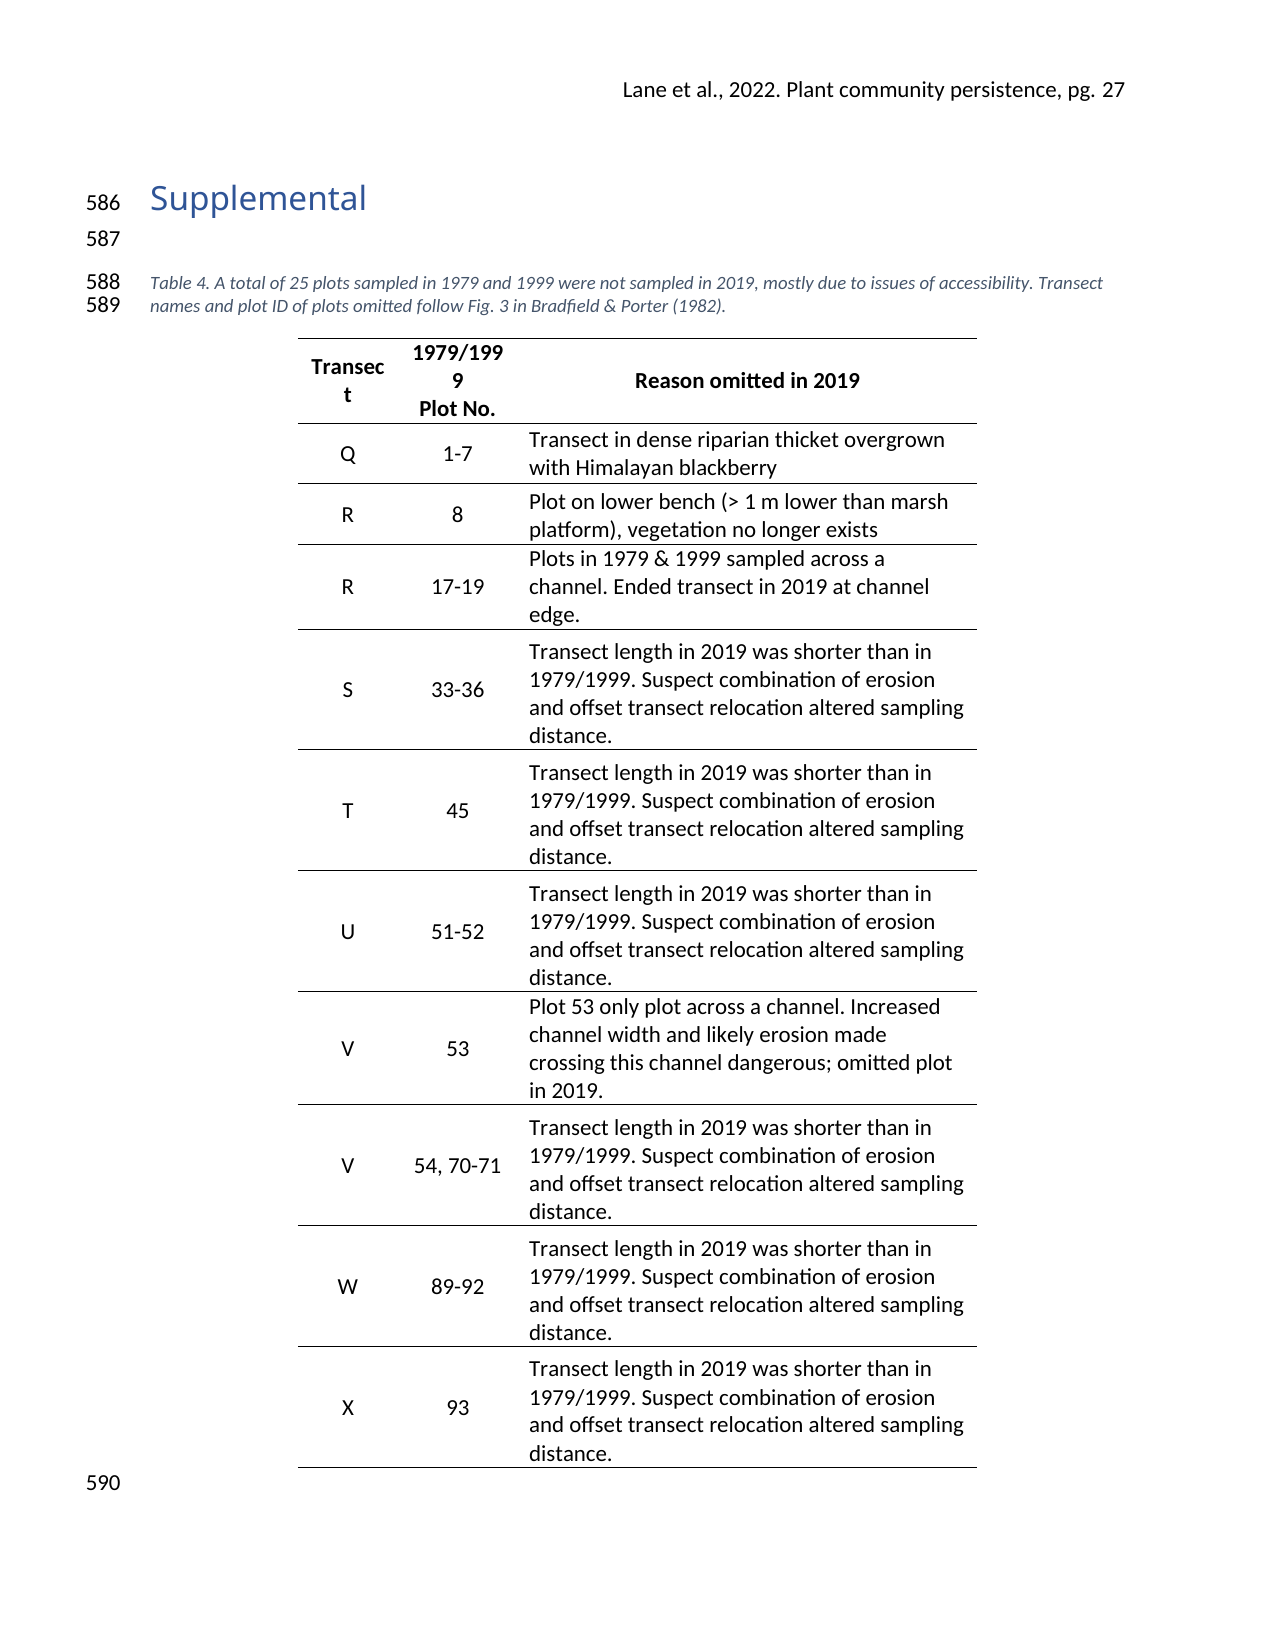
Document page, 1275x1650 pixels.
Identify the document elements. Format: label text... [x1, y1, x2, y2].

table_cell 54, 70-71 [398, 1105, 518, 1225]
table_cell Transect length in 2019 was shorter than in 1979/1999. Suspect combination of erosion and offset transect relocation altered sampling distance. [518, 1105, 977, 1225]
subtitle Supplemental [150, 175, 1125, 220]
table_cell Plot on lower bench (> 1 m lower than marsh platform), vegetation no longer exists [518, 484, 977, 543]
table_cell 45 [398, 750, 518, 870]
table_cell 33-36 [398, 630, 518, 749]
table_cell S [298, 630, 397, 749]
table_cell X [298, 1347, 397, 1467]
table_cell Transect length in 2019 was shorter than in 1979/1999. Suspect combination of erosion and offset transect relocation altered sampling distance. [518, 1226, 977, 1346]
table_cell Transect length in 2019 was shorter than in 1979/1999. Suspect combination of erosion and offset transect relocation altered sampling distance. [518, 871, 977, 991]
table_cell Transect length in 2019 was shorter than in 1979/1999. Suspect combination of erosion and offset transect relocation altered sampling distance. [518, 630, 977, 749]
table_cell Plot 53 only plot across a channel. Increased channel width and likely erosion made crossing this channel dangerous; omitted plot in 2019. [518, 992, 977, 1104]
table_cell Transect length in 2019 was shorter than in 1979/1999. Suspect combination of erosion and offset transect relocation altered sampling distance. [518, 750, 977, 870]
table_header 1979/1999 Plot No. [398, 339, 518, 423]
table_cell R [298, 545, 397, 628]
table_cell Q [298, 424, 397, 483]
table_cell W [298, 1226, 397, 1346]
table_header Transect [298, 339, 397, 423]
table_cell 93 [398, 1347, 518, 1467]
table_cell V [298, 992, 397, 1104]
table_cell V [298, 1105, 397, 1225]
table_cell Plots in 1979 & 1999 sampled across a channel. Ended transect in 2019 at channel edge. [518, 545, 977, 628]
table_cell U [298, 871, 397, 991]
table_cell Transect length in 2019 was shorter than in 1979/1999. Suspect combination of erosion and offset transect relocation altered sampling distance. [518, 1347, 977, 1467]
table_cell 1-7 [398, 424, 518, 483]
table_header Reason omitted in 2019 [518, 339, 977, 423]
table_cell 17-19 [398, 545, 518, 628]
table_cell 89-92 [398, 1226, 518, 1346]
table_cell R [298, 484, 397, 543]
table_cell T [298, 750, 397, 870]
table_cell 53 [398, 992, 518, 1104]
table_cell 51-52 [398, 871, 518, 991]
table_cell 8 [398, 484, 518, 543]
table_cell Transect in dense riparian thicket overgrown with Himalayan blackberry [518, 424, 977, 483]
